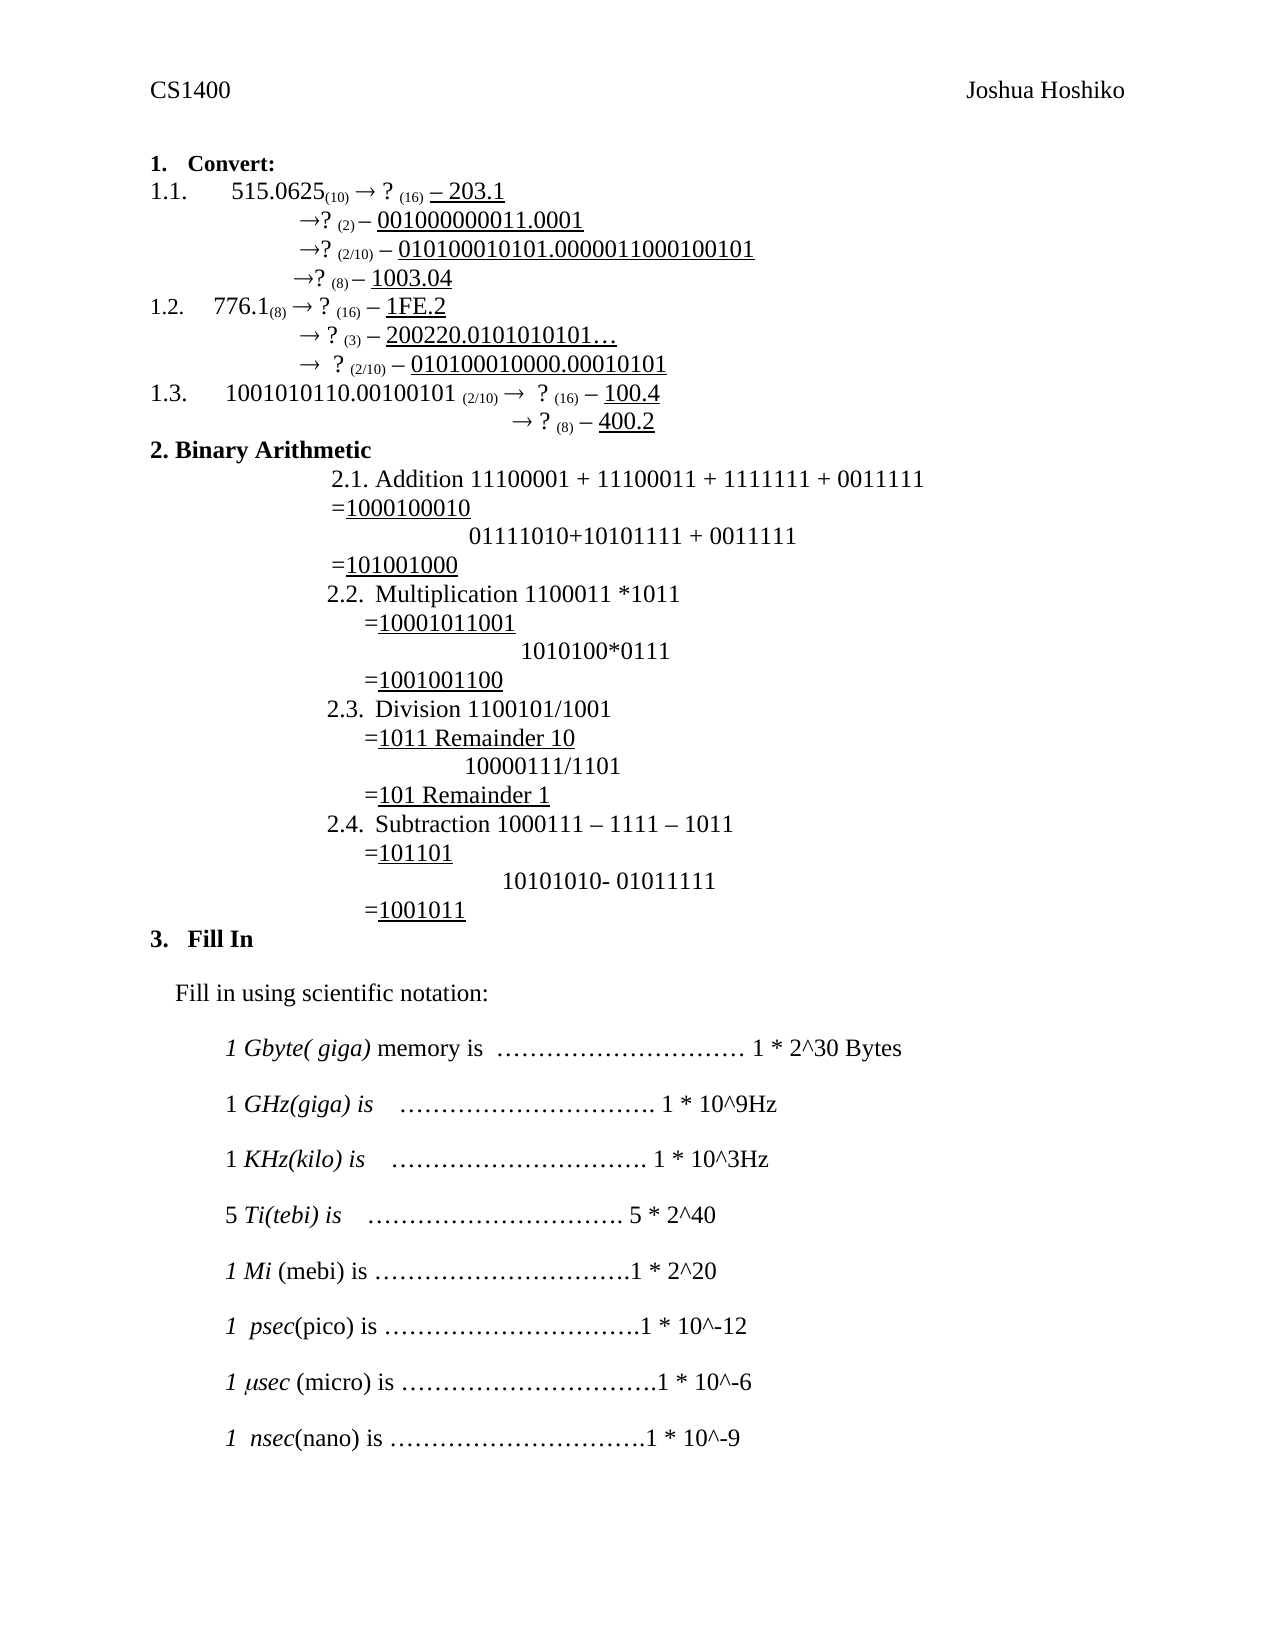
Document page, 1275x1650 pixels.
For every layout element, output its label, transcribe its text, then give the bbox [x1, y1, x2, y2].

text 1010100*0111 [364, 636, 1125, 665]
subtitle Fill in using scientific notation: [150, 978, 1125, 1006]
text ? (2/10) – 010100010101.0000011000100101 [150, 234, 1125, 263]
text ? (8) – 400.2 [150, 406, 1125, 435]
list Multiplication 1100011 *1011 [327, 579, 1125, 608]
text =1001001100 [364, 665, 1125, 694]
text 1.1. 515.0625(10) ? (16) – 203.1 [150, 176, 1125, 205]
text 01111010+10101111 + 0011111 [331, 521, 1125, 550]
text ? (8) – 1003.04 [150, 263, 1125, 291]
text ? (2) – 001000000011.0001 [150, 205, 1125, 234]
text =1000100010 [331, 493, 1125, 521]
list Fill In [150, 924, 1125, 953]
text 1 Gbyte( giga) memory is ………………………… 1 * 2^30 Bytes [225, 1033, 1125, 1062]
text 10000111/1101 [364, 751, 1125, 780]
text 10101010- 01011111 [364, 866, 1125, 895]
text =101 Remainder 1 [364, 780, 1125, 809]
text =101001000 [331, 550, 1125, 579]
text =1011 Remainder 10 [364, 723, 1125, 751]
text 1 psec(pico) is ………………………….1 * 10^-12 [225, 1311, 1125, 1340]
text 1 KHz(kilo) is …………………………. 1 * 10^3Hz [225, 1144, 1125, 1173]
text 1.2. 776.1(8) ? (16) – 1FE.2 [150, 291, 1125, 320]
text ? (3) – 200220.0101010101… [150, 320, 1125, 349]
list Subtraction 1000111 – 1111 – 1011 [327, 809, 1125, 838]
list Division 1100101/1001 [327, 694, 1125, 723]
text 5 Ti(tebi) is …………………………. 5 * 2^40 [225, 1200, 1125, 1229]
text 1 nsec(nano) is ………………………….1 * 10^-9 [225, 1423, 1125, 1451]
text =1001011 [364, 895, 1125, 924]
text 1 sec (micro) is ………………………….1 * 10^-6 [225, 1367, 1125, 1396]
text 2.1. Addition 11100001 + 11100011 + 1111111 + 0011111 [331, 464, 1125, 493]
text 2. Binary Arithmetic [150, 435, 1125, 464]
text =10001011001 [364, 608, 1125, 636]
text ? (2/10) – 010100010000.00010101 [150, 349, 1125, 378]
text =101101 [364, 838, 1125, 866]
text 1.3. 1001010110.00100101 (2/10) ? (16) – 100.4 [150, 378, 1125, 406]
text 1 Mi (mebi) is ………………………….1 * 2^20 [225, 1256, 1125, 1284]
list Convert: [150, 150, 1125, 176]
text 1 GHz(giga) is …………………………. 1 * 10^9Hz [225, 1089, 1125, 1118]
